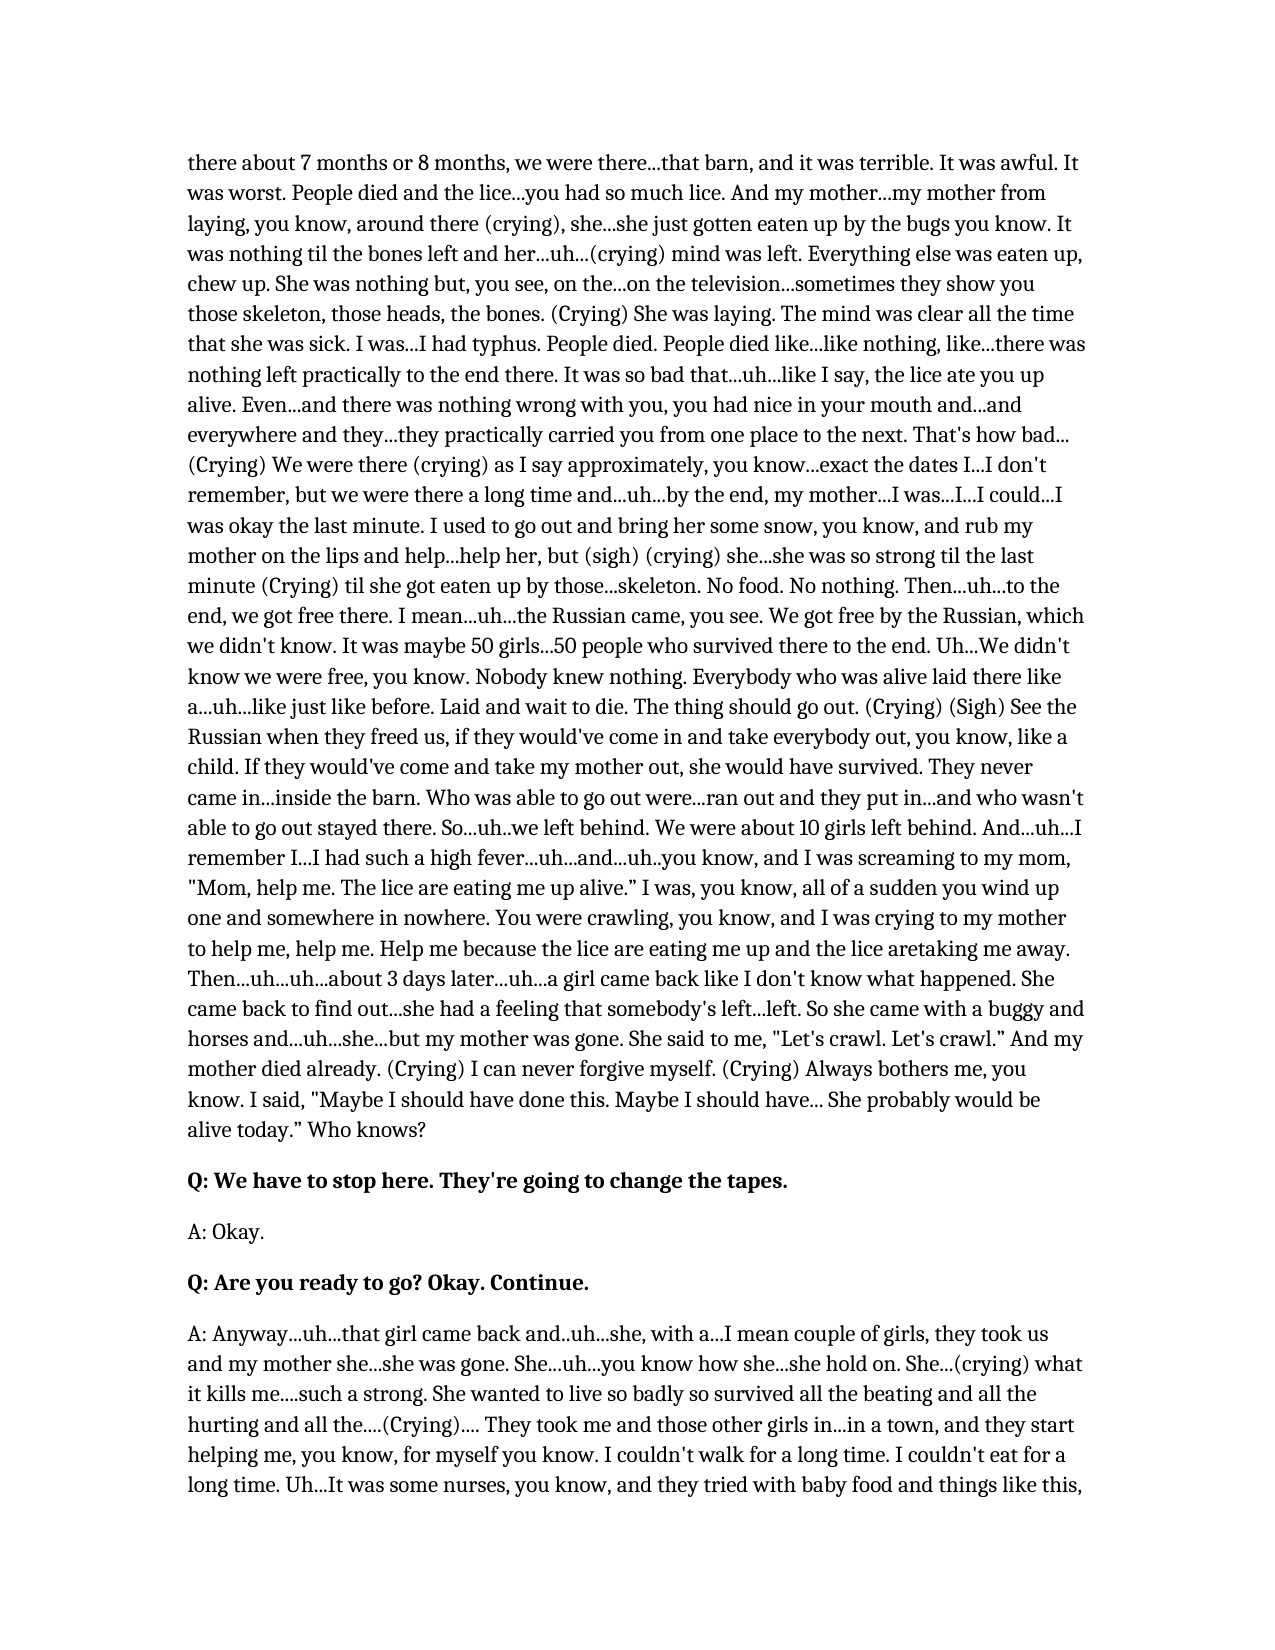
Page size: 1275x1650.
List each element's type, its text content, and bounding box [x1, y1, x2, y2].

text Q: We have to stop here. They're going to change the tapes. [187, 1168, 1087, 1194]
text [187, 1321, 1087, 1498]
text Q: Are you ready to go? Okay. Continue. [187, 1270, 1087, 1296]
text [187, 150, 1087, 1143]
text A: Okay. [187, 1219, 1087, 1245]
